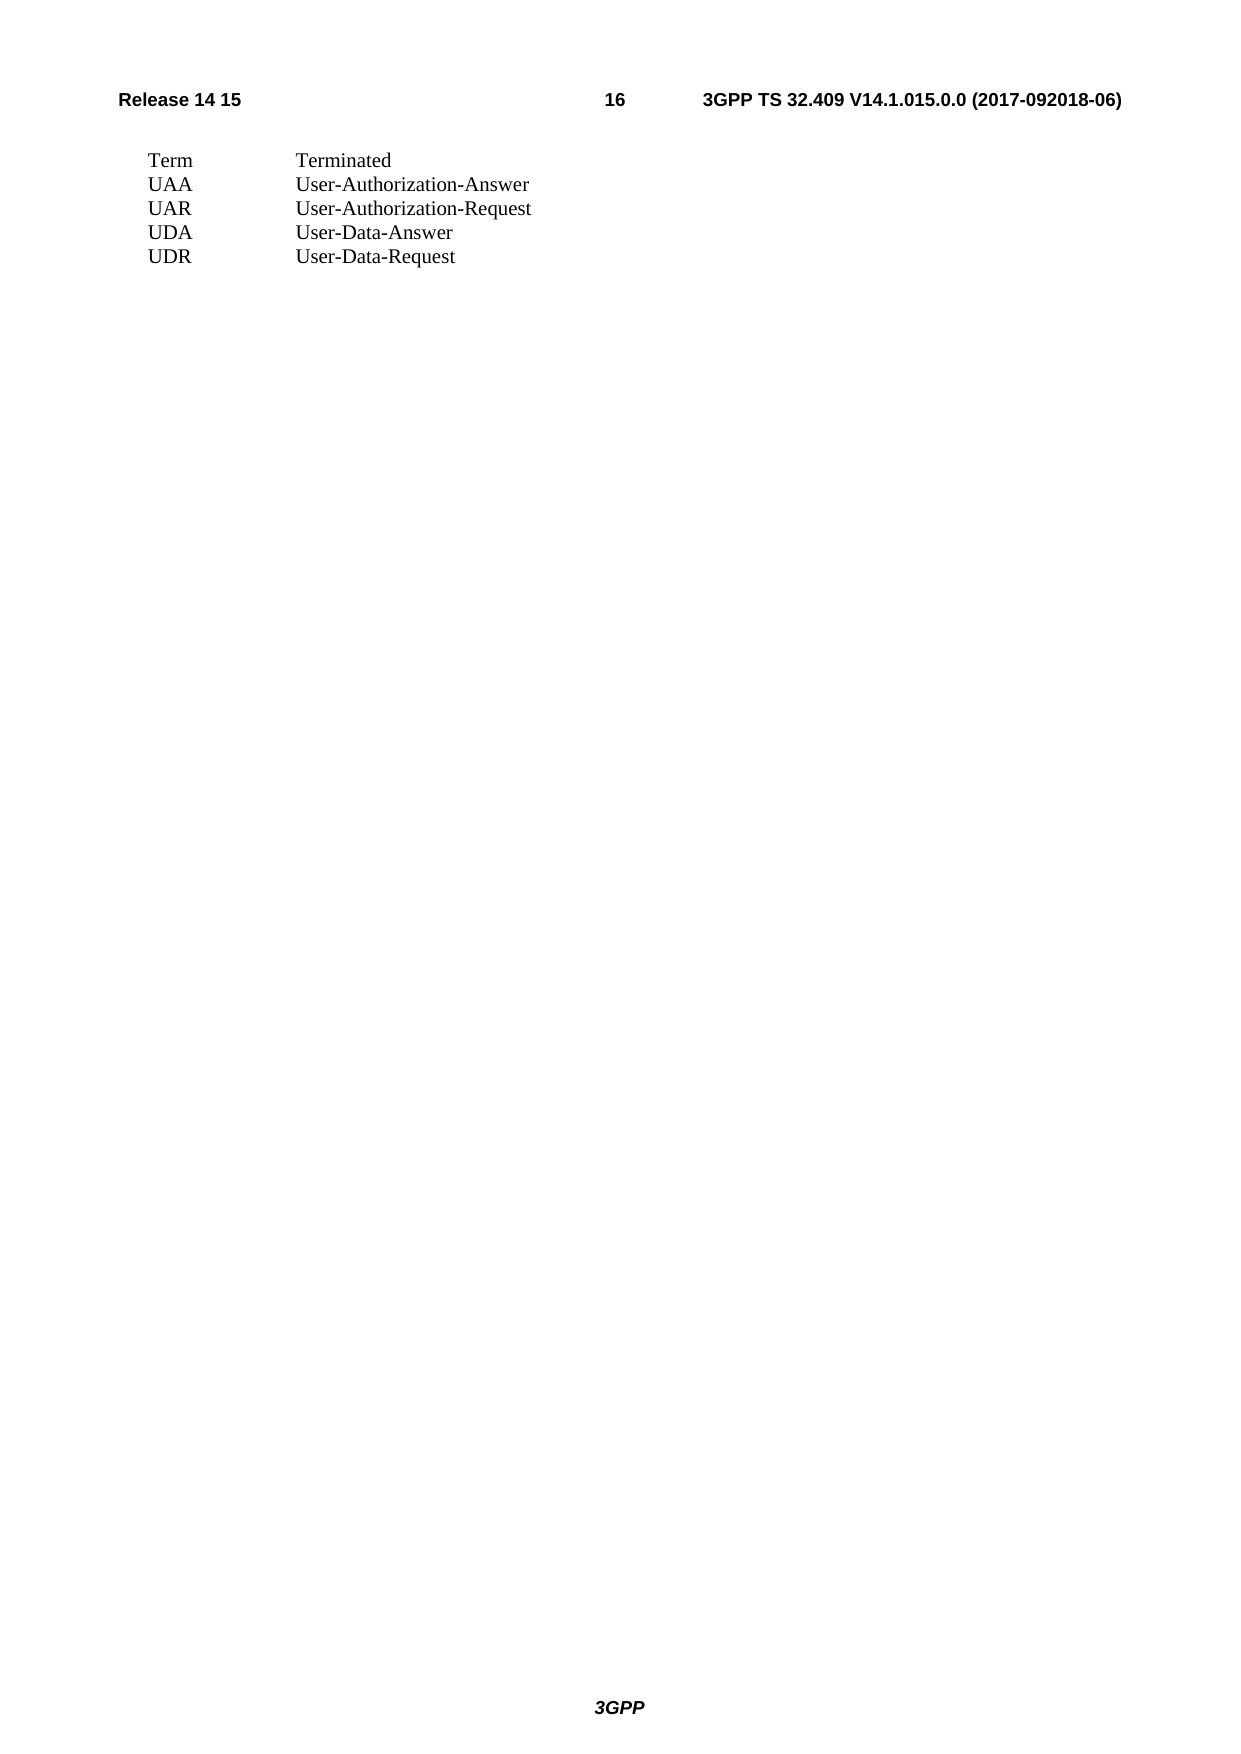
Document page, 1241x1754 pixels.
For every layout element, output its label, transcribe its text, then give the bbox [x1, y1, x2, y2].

text UAR User-Authorization-Request [148, 196, 1122, 220]
text UDR User-Data-Request [148, 244, 1122, 268]
text UDA User-Data-Answer [148, 220, 1122, 244]
text Term Terminated [148, 147, 1122, 172]
text UAA User-Authorization-Answer [148, 172, 1122, 196]
